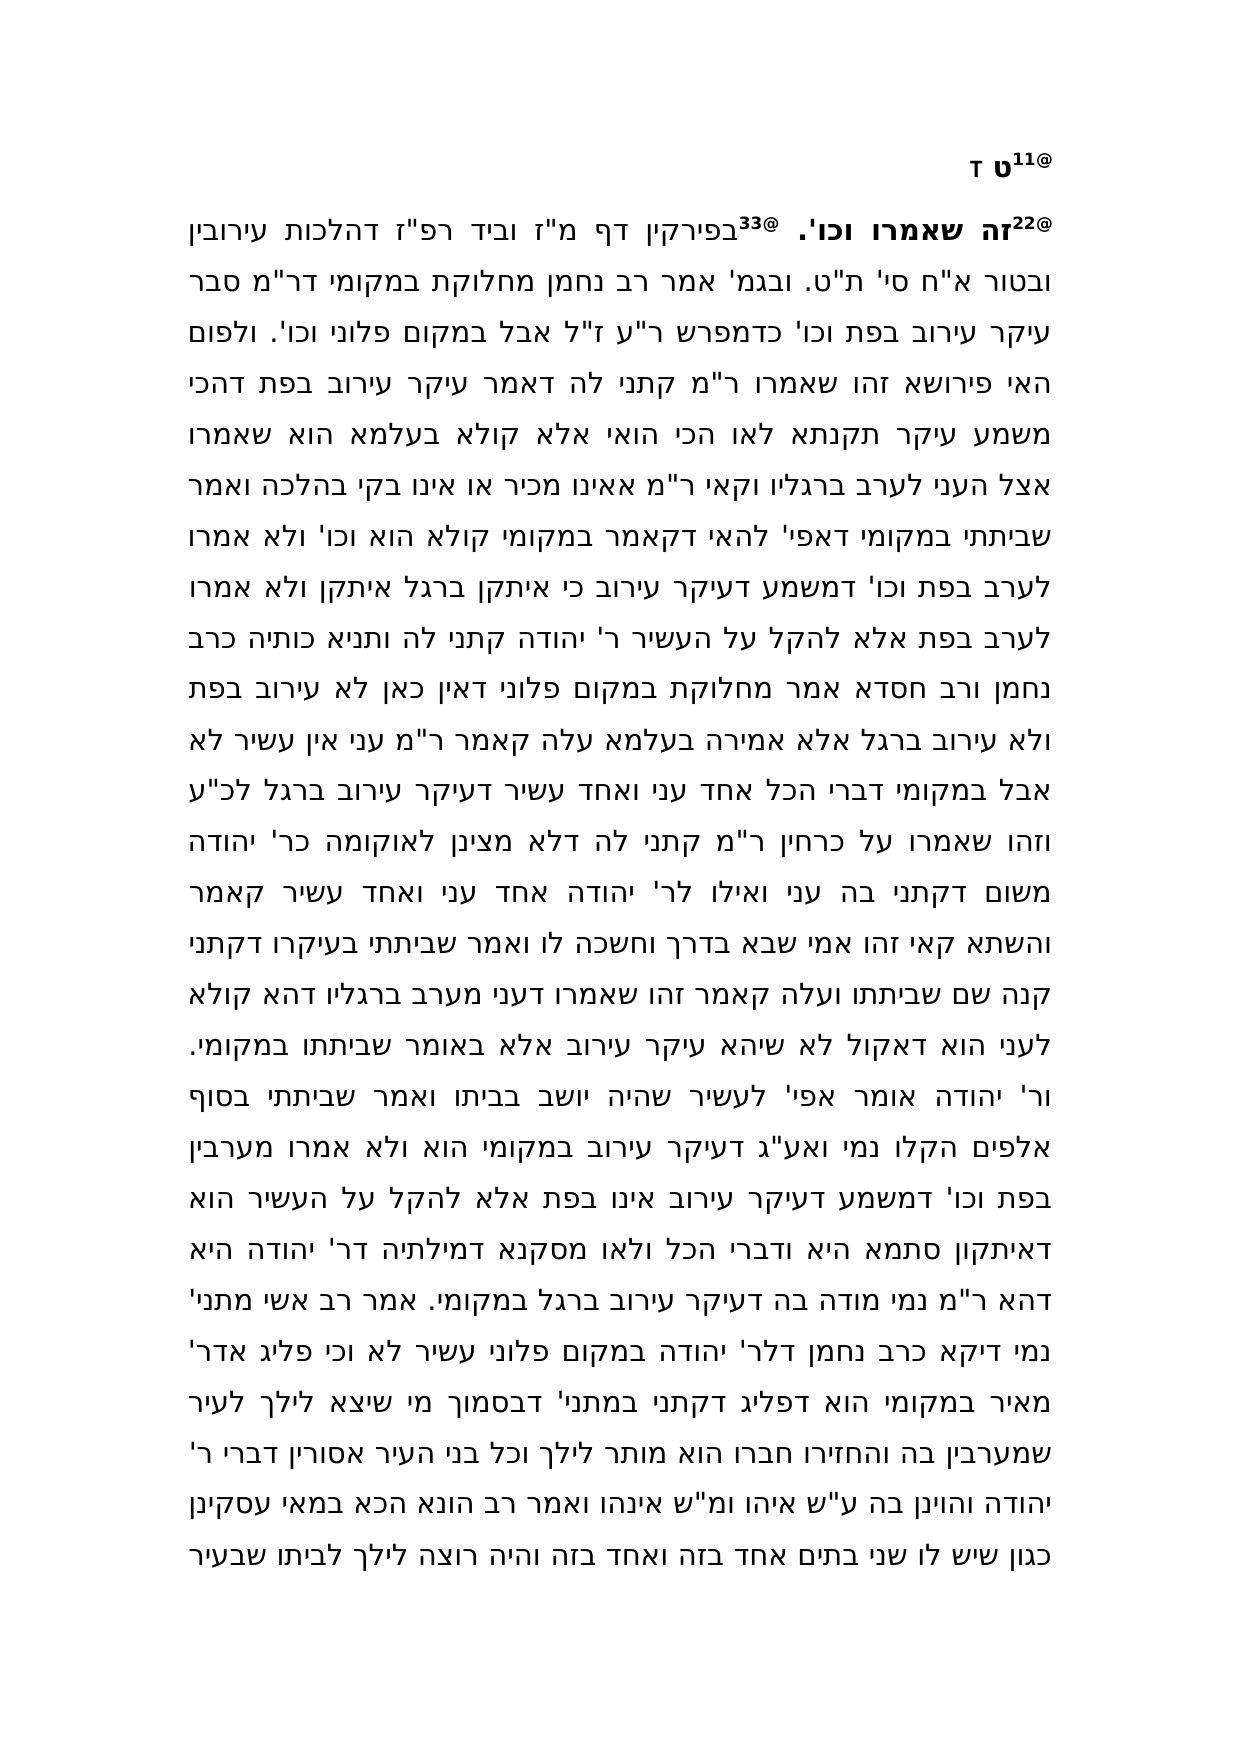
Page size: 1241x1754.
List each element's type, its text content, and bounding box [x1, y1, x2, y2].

text @11ט T [187, 150, 1053, 184]
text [187, 213, 1053, 1572]
